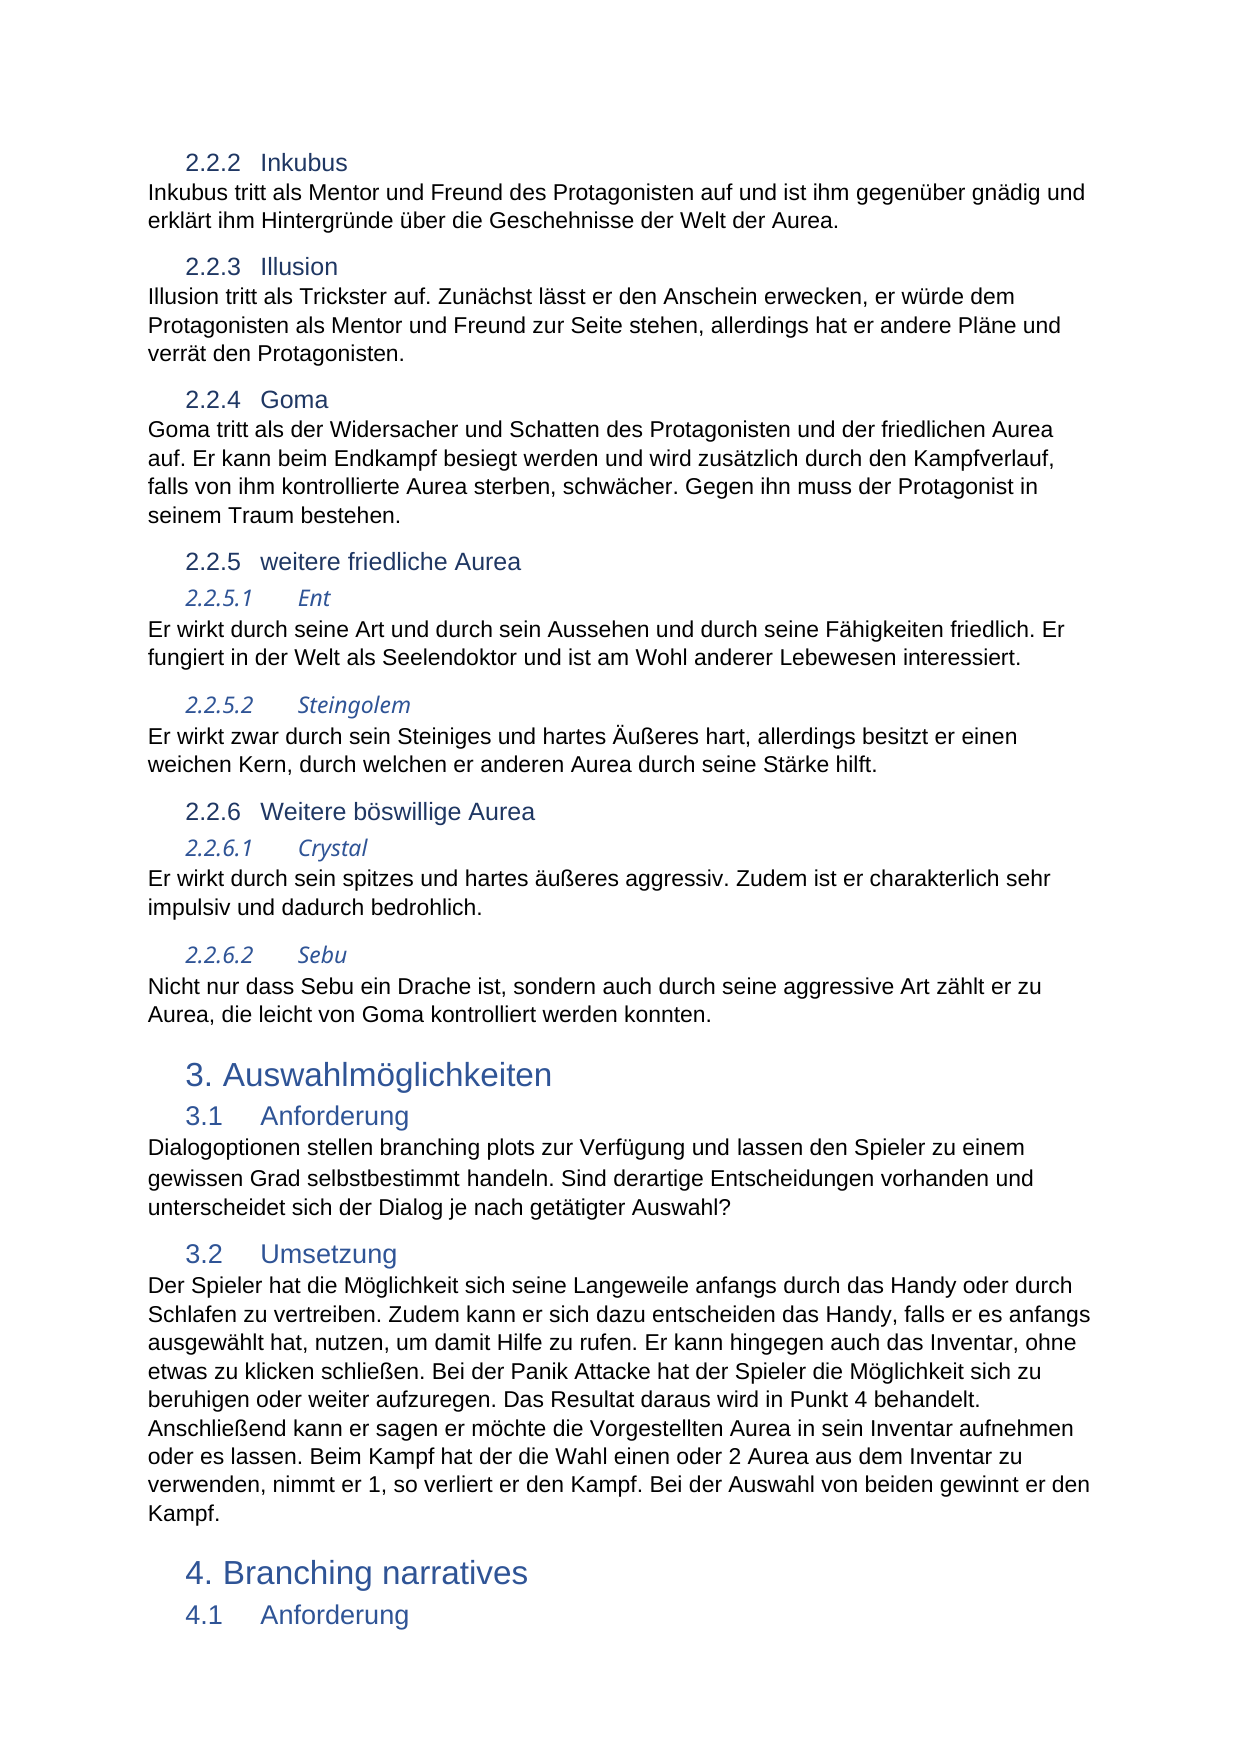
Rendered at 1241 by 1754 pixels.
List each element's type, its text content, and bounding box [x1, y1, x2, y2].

text Der Spieler hat die Möglichkeit sich seine Langeweile anfangs durch das Handy oder durch Schlafen zu vertreiben. Zudem kann er sich dazu entscheiden das Handy, falls er es anfangs ausgewählt hat, nutzen, um damit Hilfe zu rufen. Er kann hingegen auch das Inventar, ohne etwas zu klicken schließen. Bei der Panik Attacke hat der Spieler die Möglichkeit sich zu beruhigen oder weiter aufzuregen. Das Resultat daraus wird in Punkt 4 behandelt. Anschließend kann er sagen er möchte die Vorgestellten Aurea in sein Inventar aufnehmen oder es lassen. Beim Kampf hat der die Wahl einen oder 2 Aurea aus dem Inventar zu verwenden, nimmt er 1, so verliert er den Kampf. Bei der Auswahl von beiden gewinnt er den Kampf. [148, 1272, 1093, 1526]
subtitle Steingolem [185, 689, 1093, 720]
text Goma tritt als der Widersacher und Schatten des Protagonisten und der friedlichen Aurea auf. Er kann beim Endkampf besiegt werden und wird zusätzlich durch den Kampfverlauf, falls von ihm kontrollierte Aurea sterben, schwächer. Gegen ihn muss der Protagonist in seinem Traum bestehen. [148, 416, 1093, 528]
subtitle weitere friedliche Aurea [185, 547, 1093, 575]
subtitle Branching narratives [185, 1553, 1093, 1592]
subtitle Weitere böswillige Aurea [185, 796, 1093, 825]
subtitle Umsetzung [185, 1238, 1093, 1270]
subtitle Illusion [185, 252, 1093, 281]
text Er wirkt durch seine Art und durch sein Aussehen und durch seine Fähigkeiten friedlich. Er fungiert in der Welt als Seelendoktor und ist am Wohl anderer Lebewesen interessiert. [148, 616, 1093, 670]
text Inkubus tritt als Mentor und Freund des Protagonisten auf und ist ihm gegenüber gnädig und erklärt ihm Hintergründe über die Geschehnisse der Welt der Aurea. [148, 179, 1093, 233]
subtitle Ent [185, 582, 1093, 613]
subtitle Sebu [185, 939, 1093, 970]
text Dialogoptionen stellen branching plots zur Verfügung und lassen den Spieler zu einem gewissen Grad selbstbestimmt handeln. Sind derartige Entscheidungen vorhanden und unterscheidet sich der Dialog je nach getätigter Auswahl? [148, 1134, 1093, 1220]
subtitle Goma [185, 385, 1093, 414]
subtitle Anforderung [185, 1599, 1093, 1630]
text Illusion tritt als Trickster auf. Zunächst lässt er den Anschein erwecken, er würde dem Protagonisten als Mentor und Freund zur Seite stehen, allerdings hat er andere Pläne und verrät den Protagonisten. [148, 283, 1093, 366]
subtitle Crystal [185, 832, 1093, 863]
subtitle Anforderung [185, 1100, 1093, 1131]
text Er wirkt zwar durch sein Steiniges und hartes Äußeres hart, allerdings besitzt er einen weichen Kern, durch welchen er anderen Aurea durch seine Stärke hilft. [148, 723, 1093, 778]
text Er wirkt durch sein spitzes und hartes äußeres aggressiv. Zudem ist er charakterlich sehr impulsiv und dadurch bedrohlich. [148, 865, 1093, 920]
subtitle Inkubus [185, 148, 1093, 176]
subtitle Auswahlmöglichkeiten [185, 1054, 1093, 1093]
text Nicht nur dass Sebu ein Drache ist, sondern auch durch seine aggressive Art zählt er zu Aurea, die leicht von Goma kontrolliert werden konnten. [148, 973, 1093, 1027]
